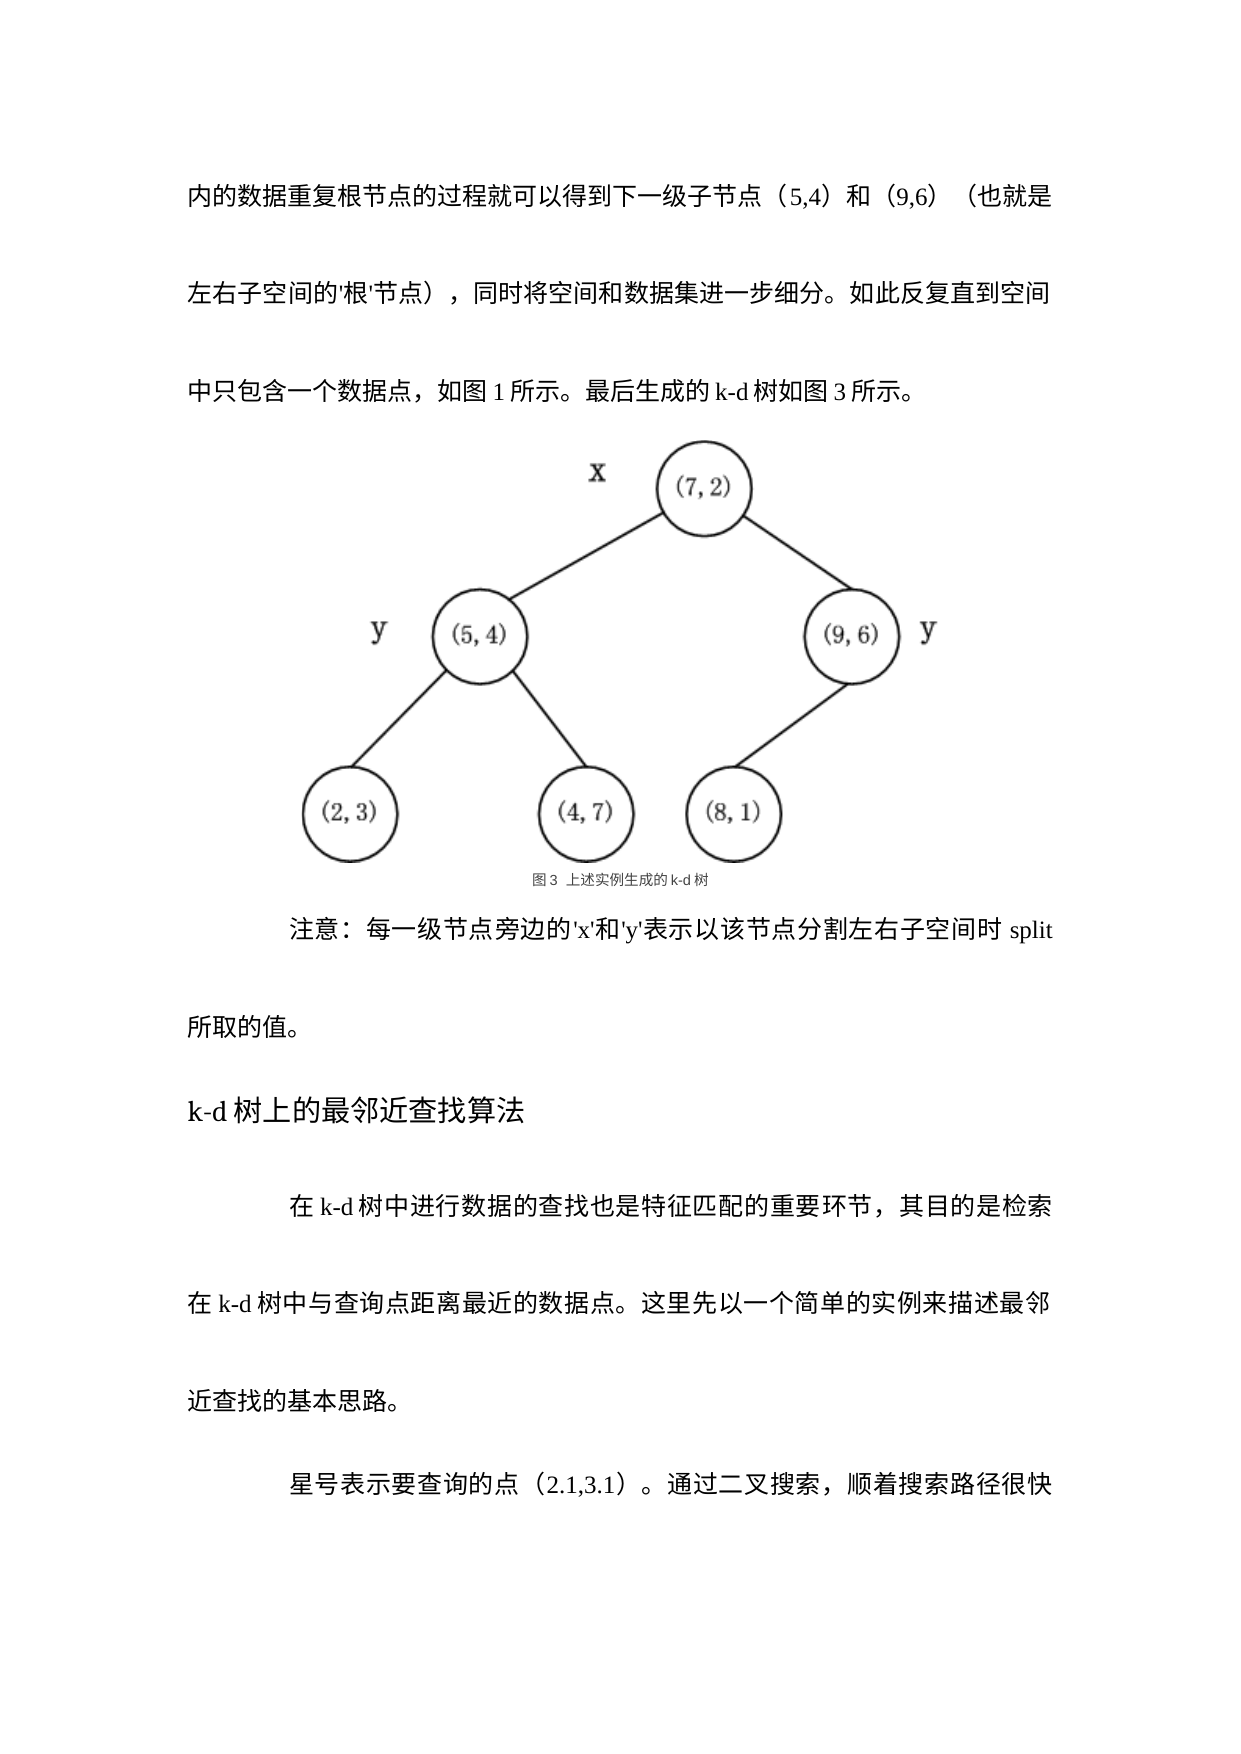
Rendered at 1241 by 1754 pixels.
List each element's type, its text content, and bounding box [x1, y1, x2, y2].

text 图3 上述实例生成的k-d树 [187, 863, 1053, 895]
text 在k-d树中进行数据的查找也是特征匹配的重要环节，其目的是检索在k-d树中与查询点距离最近的数据点。这里先以一个简单的实例来描述最邻近查找的基本思路。 [187, 1172, 1053, 1432]
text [187, 1450, 1053, 1515]
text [187, 162, 1053, 422]
subtitle k-d树上的最邻近查找算法 [187, 1076, 1053, 1141]
text 注意：每一级节点旁边的'x'和'y'表示以该节点分割左右子空间时split所取的值。 [187, 895, 1053, 1058]
picture [301, 440, 939, 863]
